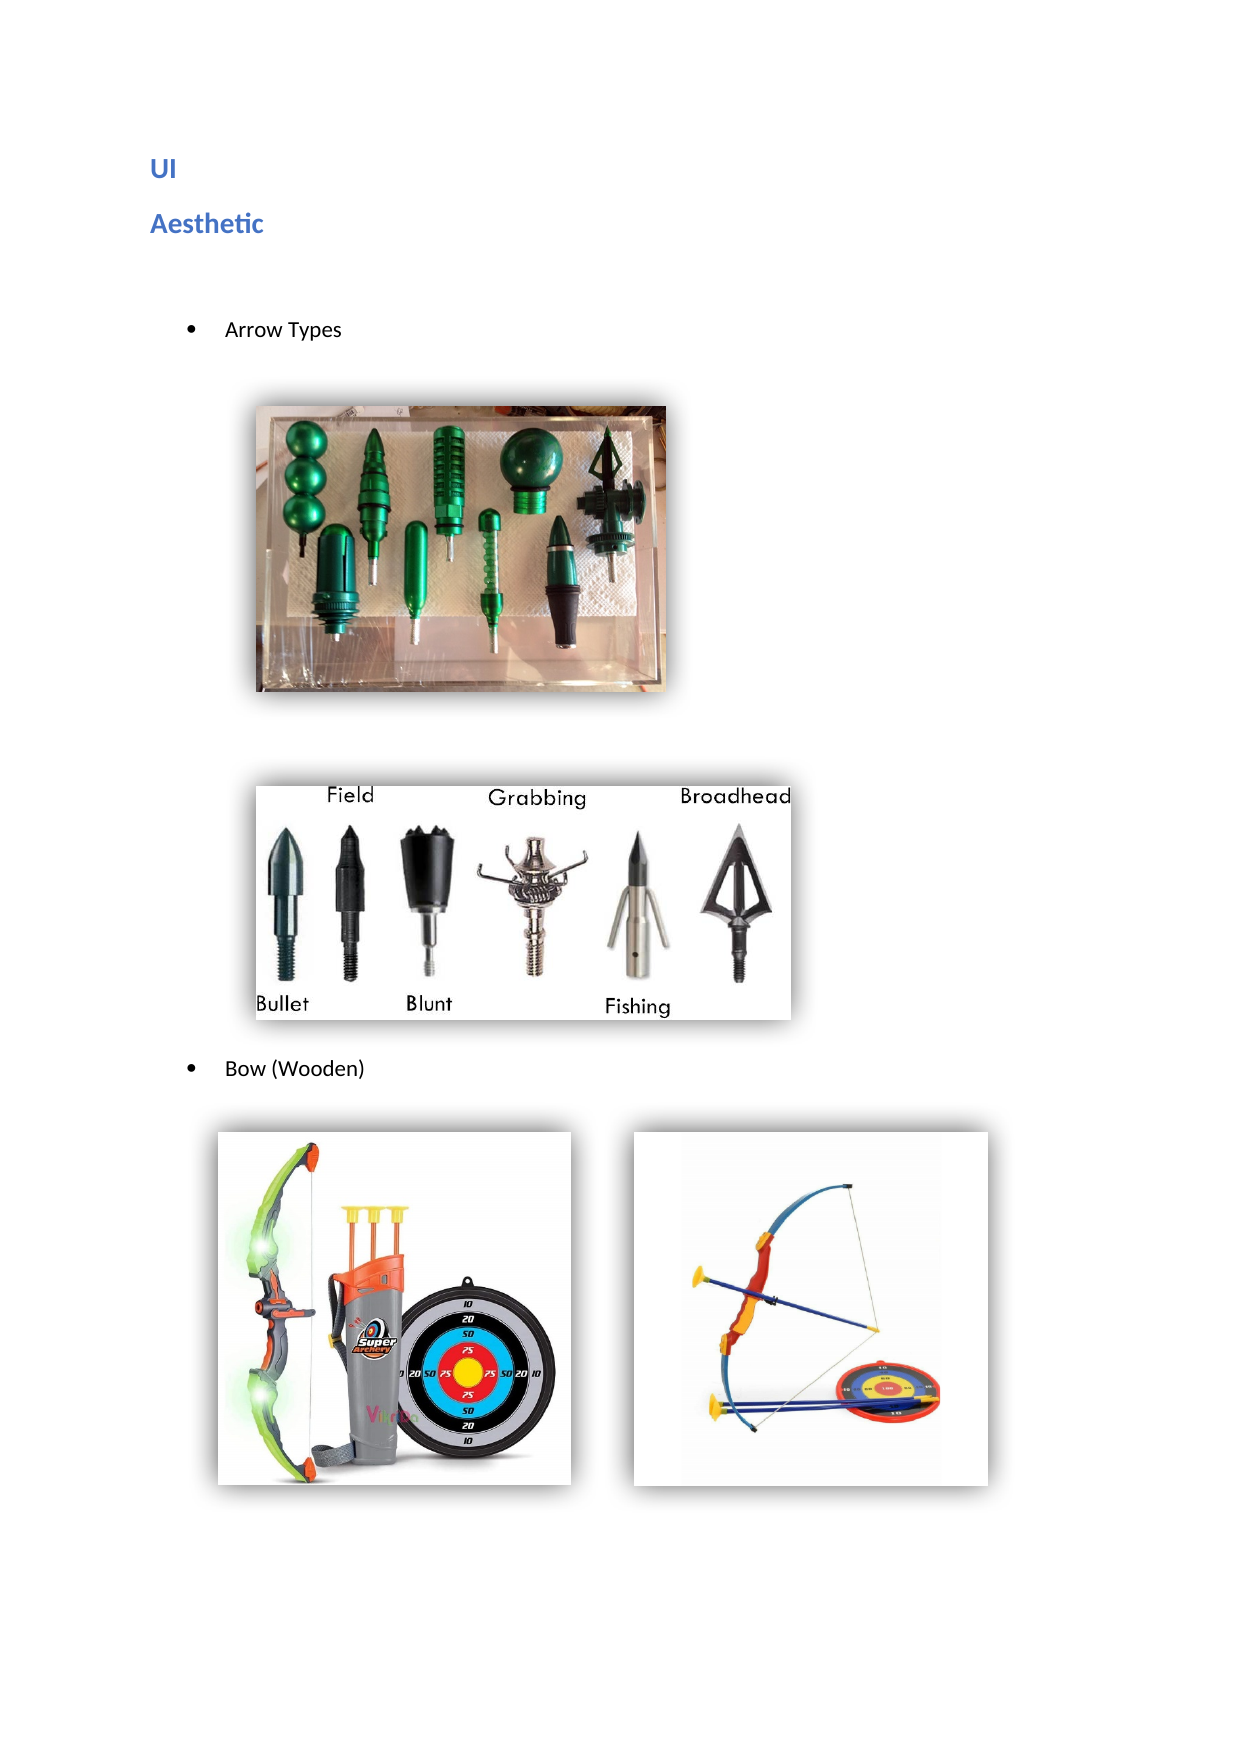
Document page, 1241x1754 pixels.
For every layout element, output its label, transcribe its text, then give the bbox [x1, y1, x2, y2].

picture [218, 1132, 571, 1485]
picture [256, 786, 791, 1020]
list Arrow Types [187, 315, 1090, 343]
picture [256, 406, 666, 692]
text Aesthetic [150, 205, 1090, 241]
list Bow (Wooden) [187, 1054, 1090, 1082]
text UI [150, 150, 1090, 186]
picture [634, 1132, 988, 1486]
